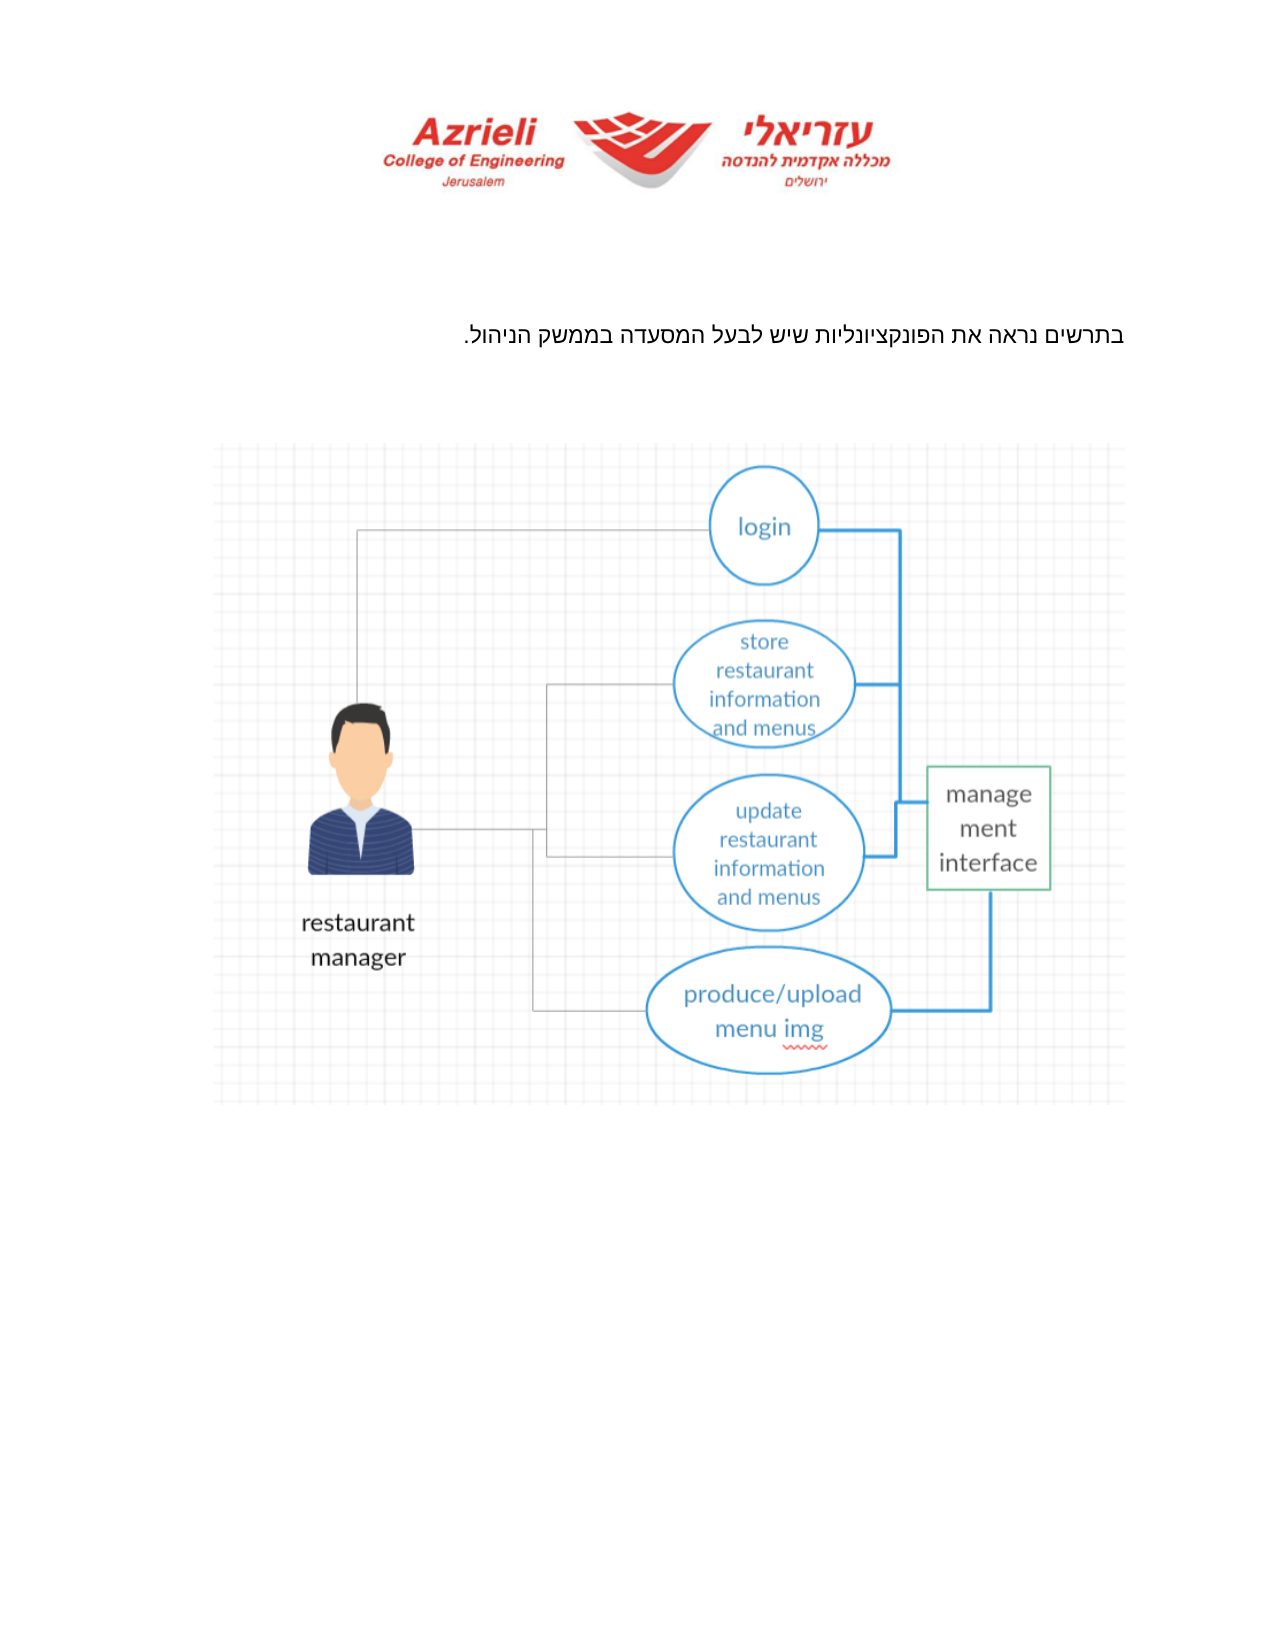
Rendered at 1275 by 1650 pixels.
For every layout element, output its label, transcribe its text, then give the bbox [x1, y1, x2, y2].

picture [213, 443, 1125, 1105]
text בתרשים נראה את הפונקציונליות שיש לבעל המסעדה בממשק הניהול. [150, 322, 1125, 349]
picture [150, 60, 1125, 210]
